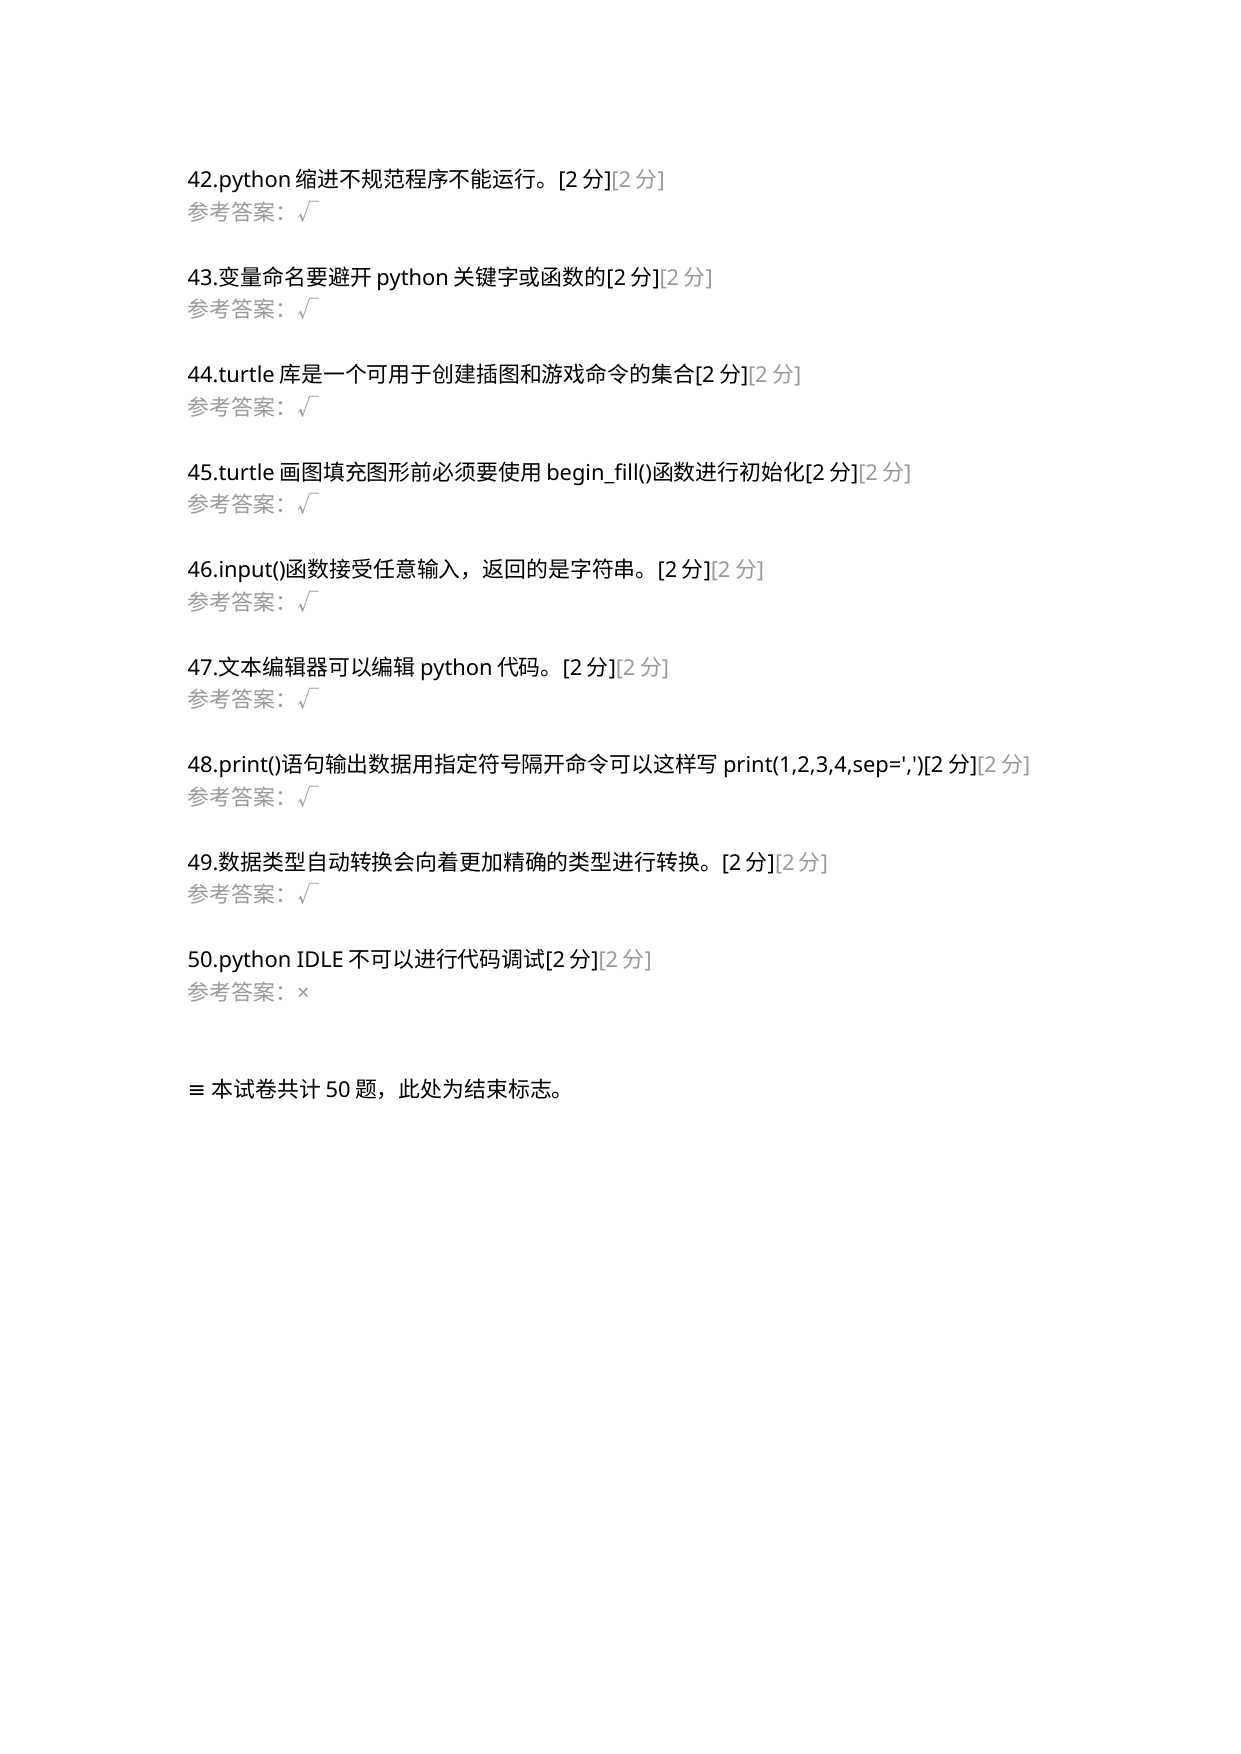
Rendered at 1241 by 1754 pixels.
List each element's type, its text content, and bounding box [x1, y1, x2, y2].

text ≡ 本试卷共计50题，此处为结束标志。 [187, 1039, 1053, 1137]
text 46.input()函数接受任意输入，返回的是字符串。[2分][2分] [187, 552, 1053, 584]
text 参考答案：√ [187, 194, 1053, 227]
text 参考答案：√ [187, 292, 1053, 324]
text 参考答案：√ [187, 877, 1053, 909]
text 参考答案：√ [187, 389, 1053, 422]
text 49.数据类型自动转换会向着更加精确的类型进行转换。[2分][2分] [187, 844, 1053, 877]
text 参考答案：× [187, 974, 1053, 1007]
text 47.文本编辑器可以编辑python代码。[2分][2分] [187, 649, 1053, 682]
text 48.print()语句输出数据用指定符号隔开命令可以这样写print(1,2,3,4,sep=',')[2分][2分] [187, 747, 1053, 779]
text 45.turtle画图填充图形前必须要使用begin_fill()函数进行初始化[2分][2分] [187, 454, 1053, 487]
text 参考答案：√ [187, 487, 1053, 519]
text 42.python缩进不规范程序不能运行。[2分][2分] [187, 162, 1053, 194]
text 43.变量命名要避开python关键字或函数的[2分][2分] [187, 259, 1053, 292]
text 44.turtle库是一个可用于创建插图和游戏命令的集合[2分][2分] [187, 357, 1053, 389]
text 参考答案：√ [187, 682, 1053, 714]
text 参考答案：√ [187, 584, 1053, 617]
text 50.python IDLE不可以进行代码调试[2分][2分] [187, 942, 1053, 974]
text 参考答案：√ [187, 779, 1053, 812]
